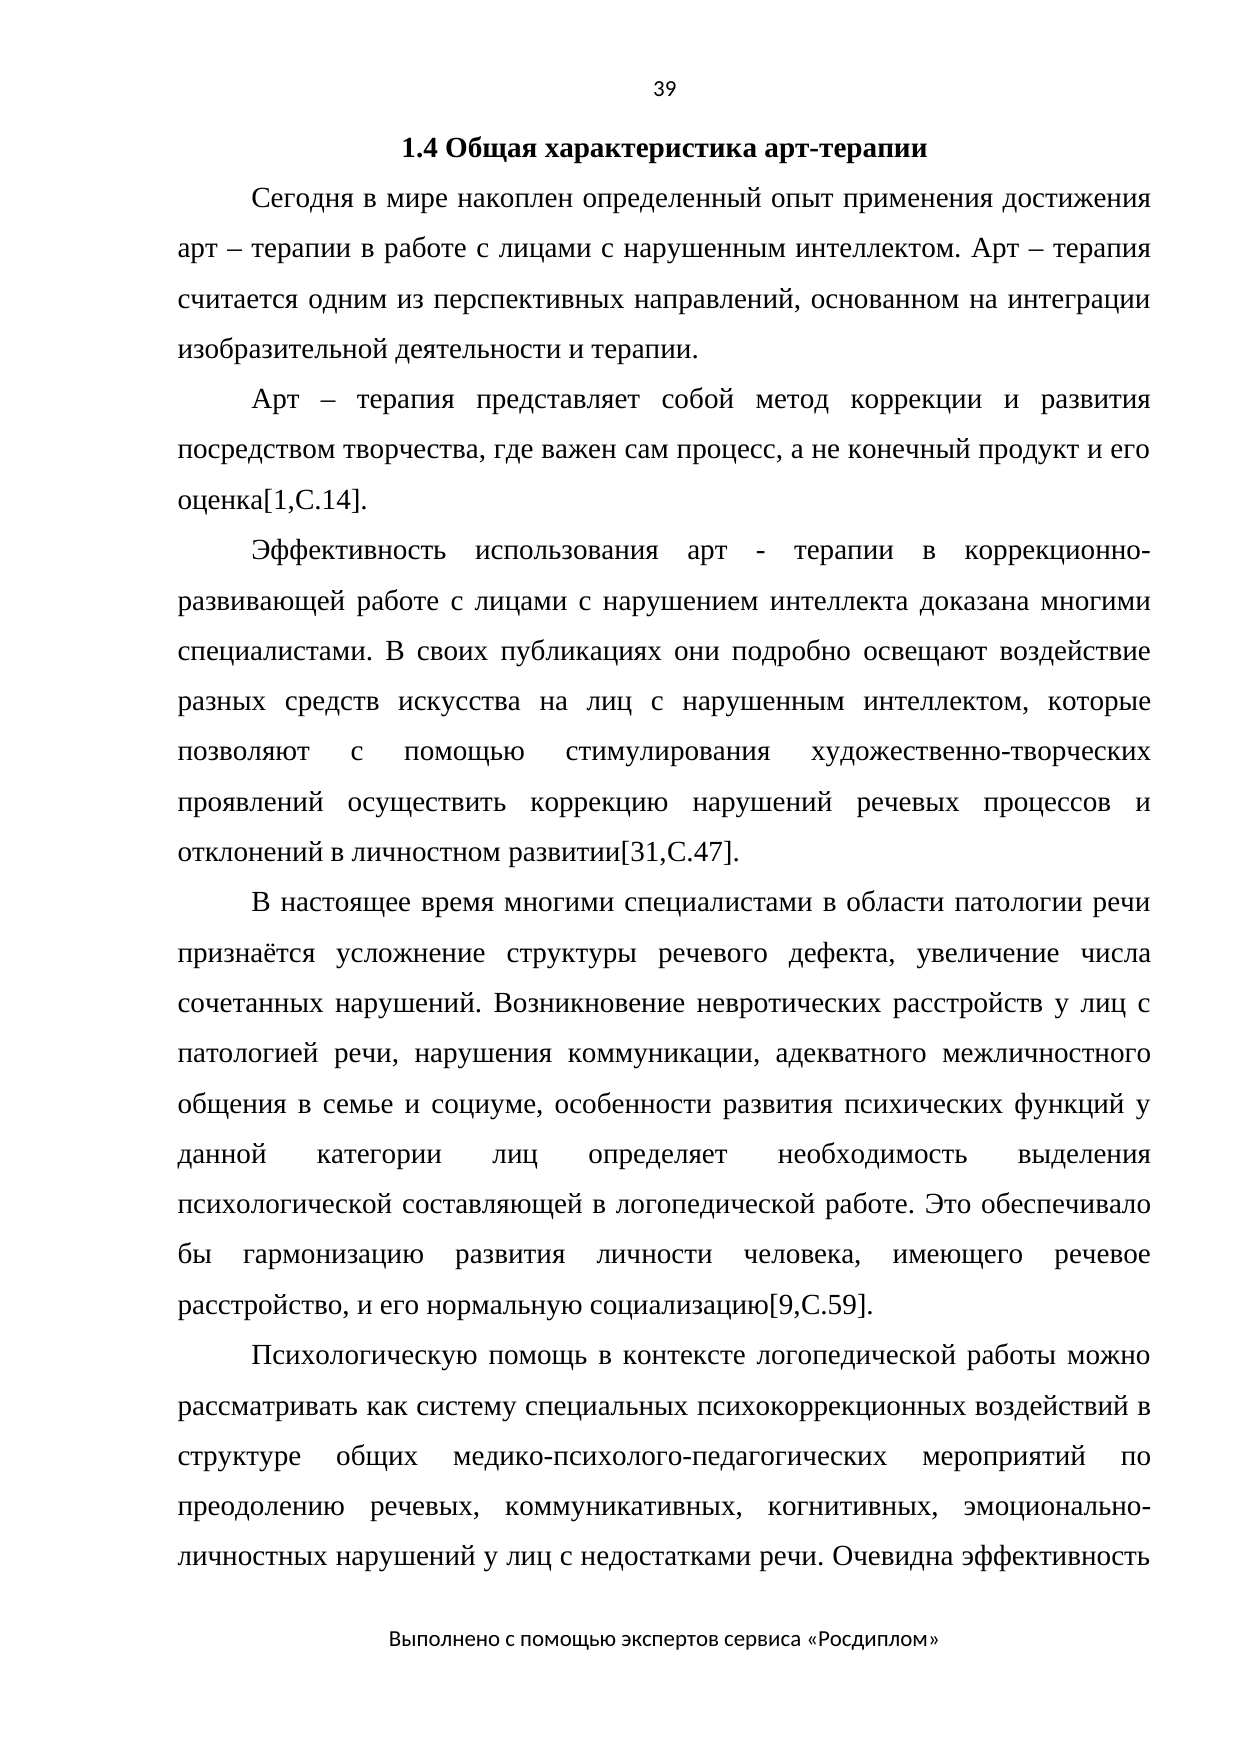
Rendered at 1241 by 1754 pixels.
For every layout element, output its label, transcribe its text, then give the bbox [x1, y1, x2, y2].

text Сегодня в мире накоплен определенный опыт применения достижения арт – терапии в работе с лицами с нарушенным интеллектом. Арт – терапия считается одним из перспективных направлений, основанном на интеграции изобразительной деятельности и терапии. [177, 180, 1152, 364]
subtitle 1.4 Общая характеристика арт-терапии [177, 130, 1152, 163]
text Эффективность использования арт - терапии в коррекционно-развивающей работе с лицами с нарушением интеллекта доказана многими специалистами. В своих публикациях они подробно освещают воздействие разных средств искусства на лиц с нарушенным интеллектом, которые позволяют с помощью стимулирования художественно-творческих проявлений осуществить коррекцию нарушений речевых процессов и отклонений в личностном развитии[31,C.47]. [177, 532, 1152, 868]
text В настоящее время многими специалистами в области патологии речи признаётся усложнение структуры речевого дефекта, увеличение числа сочетанных нарушений. Возникновение невротических расстройств у лиц с патологией речи, нарушения коммуникации, адекватного межличностного общения в семье и социуме, особенности развития психических функций у данной категории лиц определяет необходимость выделения психологической составляющей в логопедической работе. Это обеспечивало бы гармонизацию развития личности человека, имеющего речевое расстройство, и его нормальную социализацию[9,C.59]. [177, 884, 1152, 1321]
text Арт – терапия представляет собой метод коррекции и развития посредством творчества, где важен сам процесс, а не конечный продукт и его оценка[1,C.14]. [177, 381, 1152, 516]
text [177, 1337, 1152, 1572]
